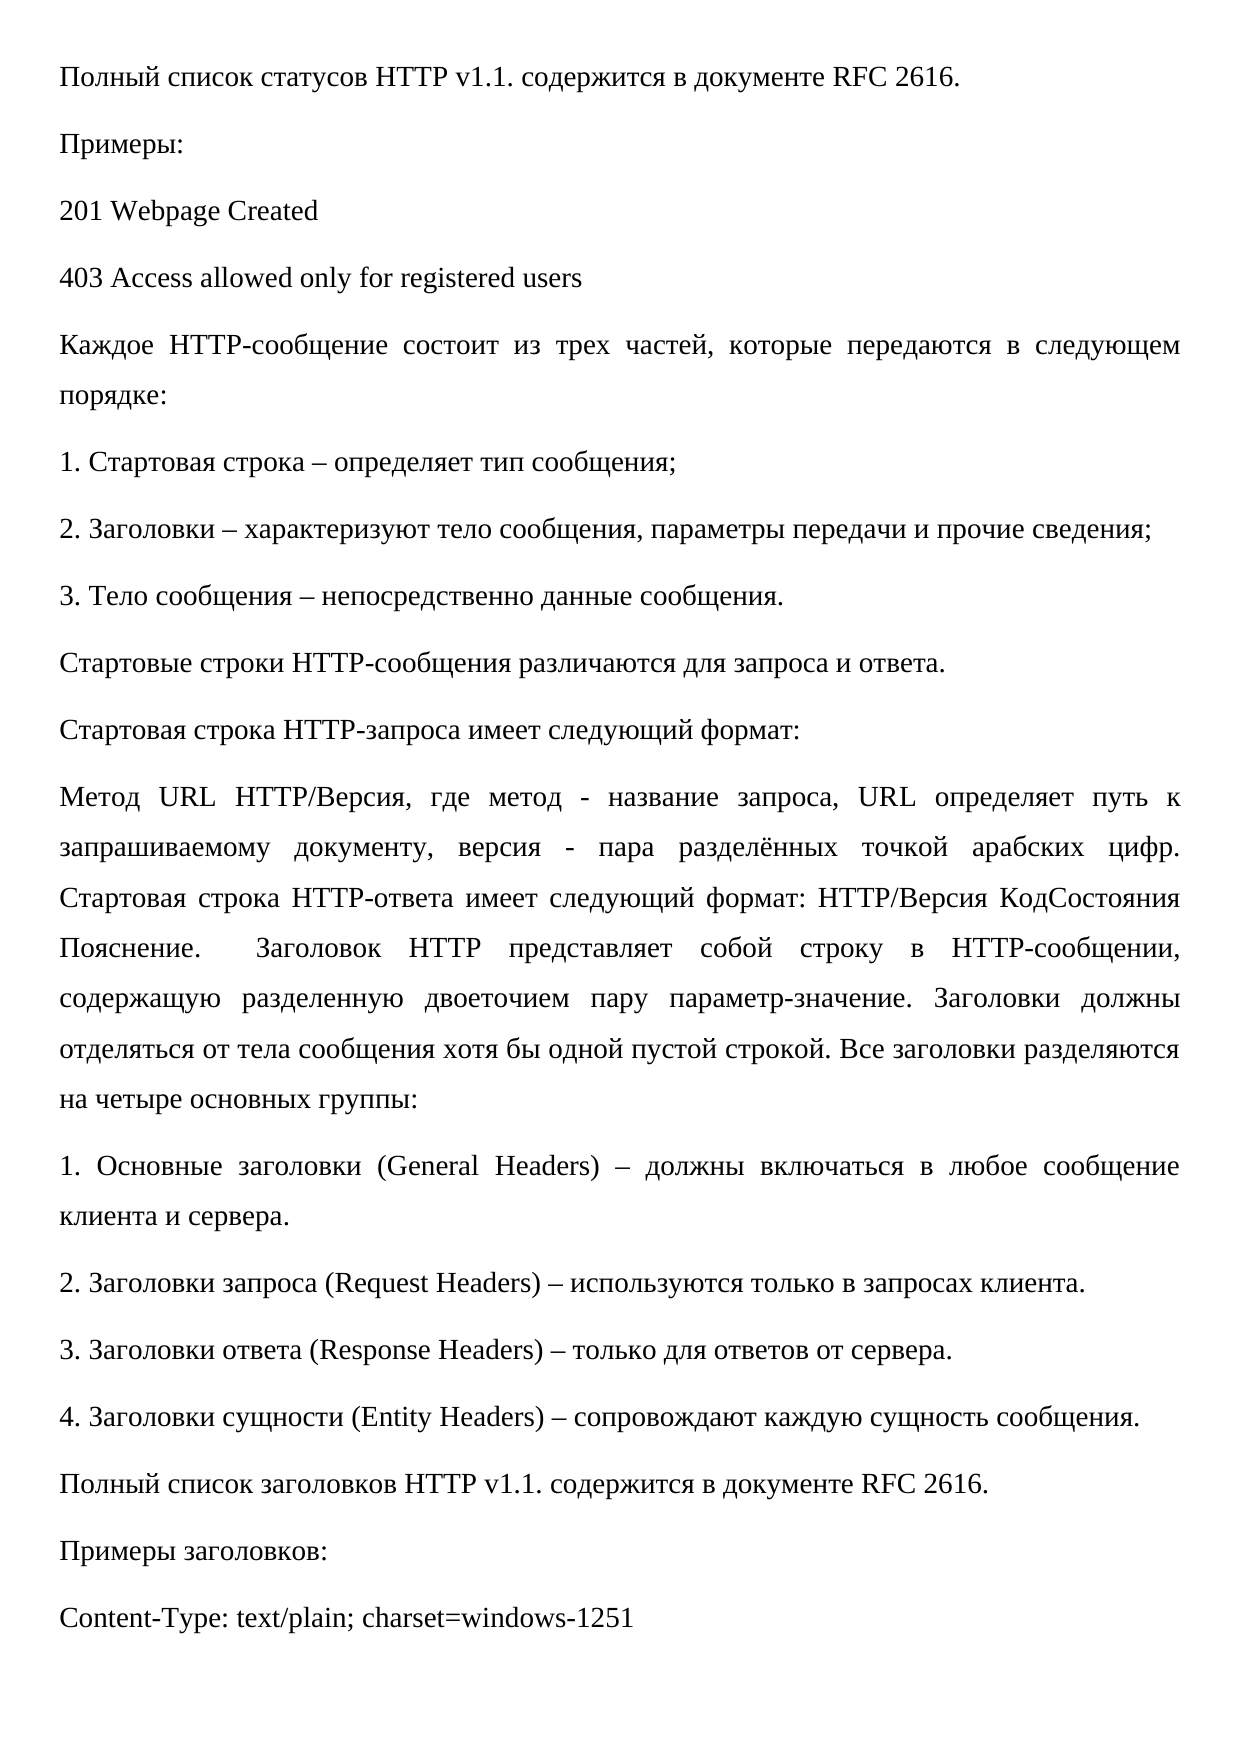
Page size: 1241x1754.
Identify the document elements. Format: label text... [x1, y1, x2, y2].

text 3. Заголовки ответа (Response Headers) – только для ответов от сервера. [59, 1332, 1181, 1366]
text Примеры заголовков: [59, 1533, 1181, 1567]
text Content-Type: text/plain; charset=windows-1251 [59, 1600, 1181, 1634]
text Полный список статусов HTTP v1.1. содержится в документе RFC 2616. [59, 59, 1181, 93]
text Стартовая строка HTTP-запроса имеет следующий формат: [59, 712, 1181, 746]
text Полный список заголовков HTTP v1.1. содержится в документе RFC 2616. [59, 1466, 1181, 1500]
text Стартовые строки HTTP-сообщения различаются для запроса и ответа. [59, 645, 1181, 679]
text 1. Основные заголовки (General Headers) – должны включаться в любое сообщение клиента и сервера. [59, 1148, 1181, 1232]
text 2. Заголовки – характеризуют тело сообщения, параметры передачи и прочие сведения; [59, 511, 1181, 545]
text 4. Заголовки сущности (Entity Headers) – сопровождают каждую сущность сообщения. [59, 1399, 1181, 1433]
text Метод URL HTTP/Версия, где метод - название запроса, URL определяет путь к запрашиваемому документу, версия - пара разделённых точкой арабских цифр. Стартовая строка HTTP-ответа имеет следующий формат: HTTP/Версия КодСостояния Пояснение. Заголовок HTTP представляет собой строку в HTTP-сообщении, содержащую разделенную двоеточием пару параметр-значение. Заголовки должны отделяться от тела сообщения хотя бы одной пустой строкой. Все заголовки разделяются на четыре основных группы: [59, 779, 1181, 1114]
text 1. Стартовая строка – определяет тип сообщения; [59, 444, 1181, 478]
text 3. Тело сообщения – непосредственно данные сообщения. [59, 578, 1181, 612]
text Примеры: [59, 126, 1181, 159]
text 403 Access allowed only for registered users [59, 260, 1181, 293]
text 2. Заголовки запроса (Request Headers) – используются только в запросах клиента. [59, 1265, 1181, 1299]
text 201 Webpage Created [59, 193, 1181, 227]
text Каждое HTTP-сообщение состоит из трех частей, которые передаются в следующем порядке: [59, 327, 1181, 411]
